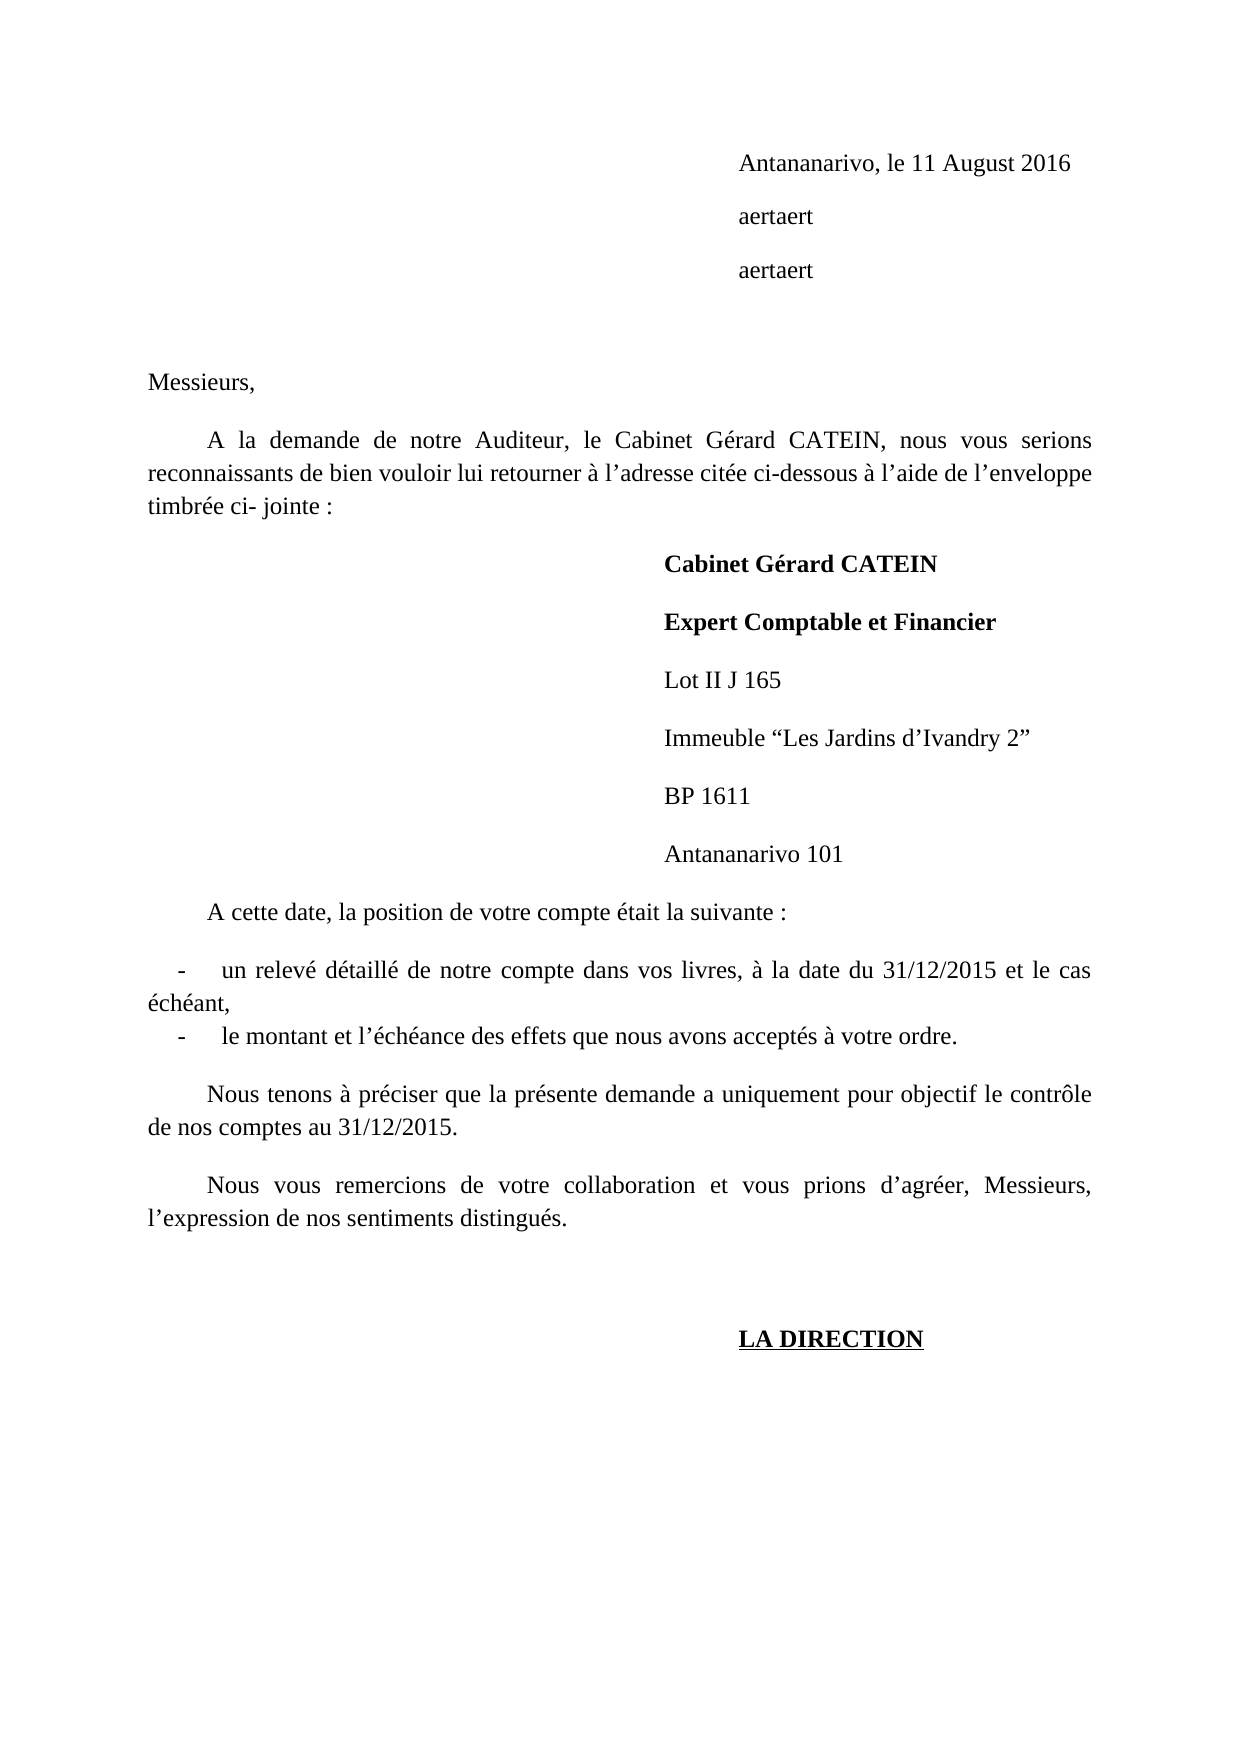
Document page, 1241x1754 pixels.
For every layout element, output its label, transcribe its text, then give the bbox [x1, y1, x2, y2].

text aertaert [738, 201, 1093, 230]
text A cette date, la position de votre compte était la suivante : [148, 897, 1093, 926]
text Immeuble “Les Jardins d’Ivandry 2” [148, 723, 1093, 752]
list le montant et l’échéance des effets que nous avons acceptés à votre ordre. [148, 1021, 1093, 1050]
list un relevé détaillé de notre compte dans vos livres, à la date du 31/12/2015 et le cas échéant, [148, 955, 1093, 1017]
text Antananarivo 101 [148, 839, 1093, 868]
subtitle LA DIRECTION [738, 1324, 1093, 1352]
text BP 1611 [148, 781, 1093, 810]
text Cabinet Gérard CATEIN [148, 549, 1093, 578]
text Expert Comptable et Financier [148, 607, 1093, 636]
text Messieurs, [148, 367, 1093, 396]
text Antananarivo, le 11 August 2016 [738, 148, 1093, 176]
text Nous tenons à préciser que la présente demande a uniquement pour objectif le contrôle de nos comptes au 31/12/2015. [148, 1079, 1093, 1141]
text Lot II J 165 [148, 665, 1093, 694]
text aertaert [738, 255, 1093, 284]
text A la demande de notre Auditeur, le Cabinet Gérard CATEIN, nous vous serions reconnaissants de bien vouloir lui retourner à l’adresse citée ci-dessous à l’aide de l’enveloppe timbrée ci- jointe : [148, 425, 1093, 520]
text Nous vous remercions de votre collaboration et vous prions d’agréer, Messieurs, l’expression de nos sentiments distingués. [148, 1171, 1093, 1232]
